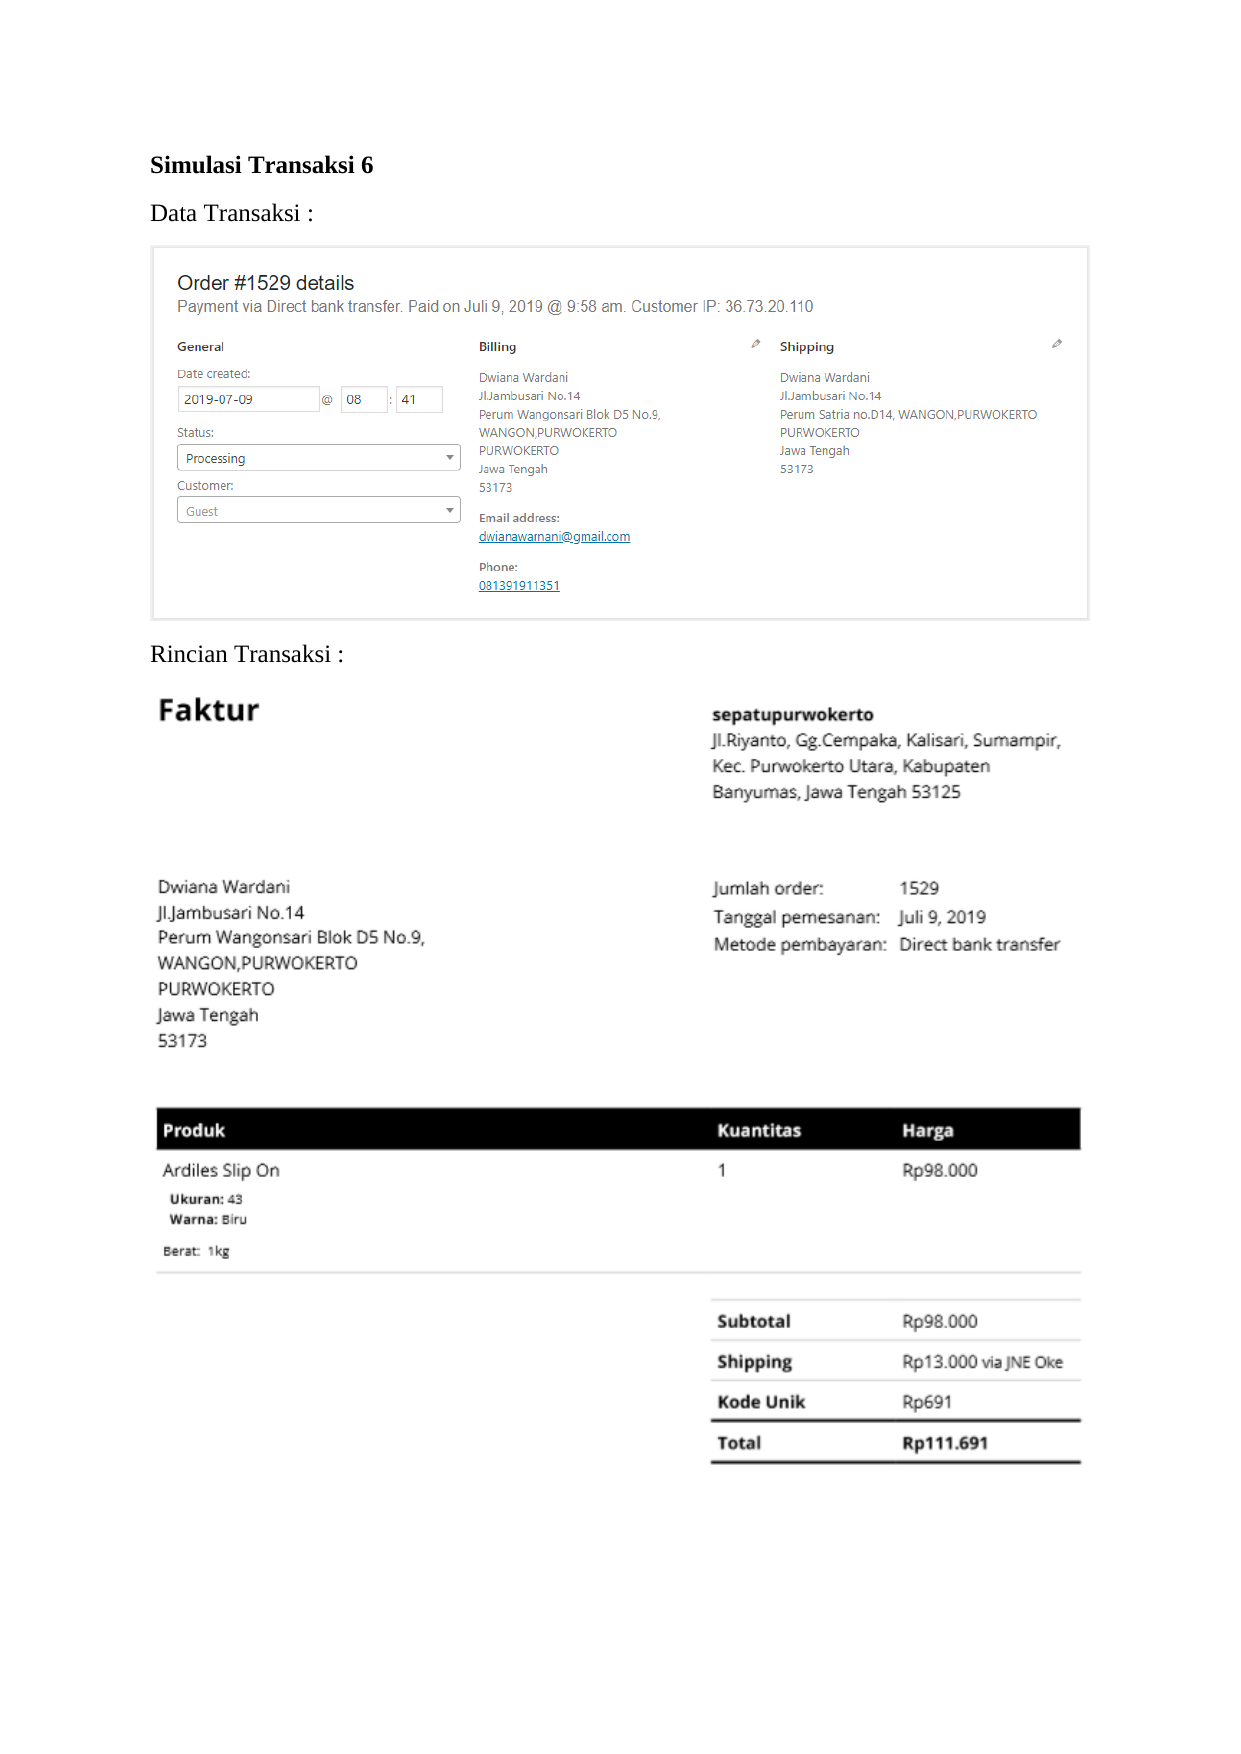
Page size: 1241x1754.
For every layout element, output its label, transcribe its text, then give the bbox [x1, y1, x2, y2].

text Data Transaksi : [150, 198, 1090, 226]
picture [150, 245, 1091, 621]
text Rincian Transaksi : [150, 639, 1090, 668]
text Simulasi Transaksi 6 [150, 150, 1090, 179]
picture [150, 687, 1091, 1472]
